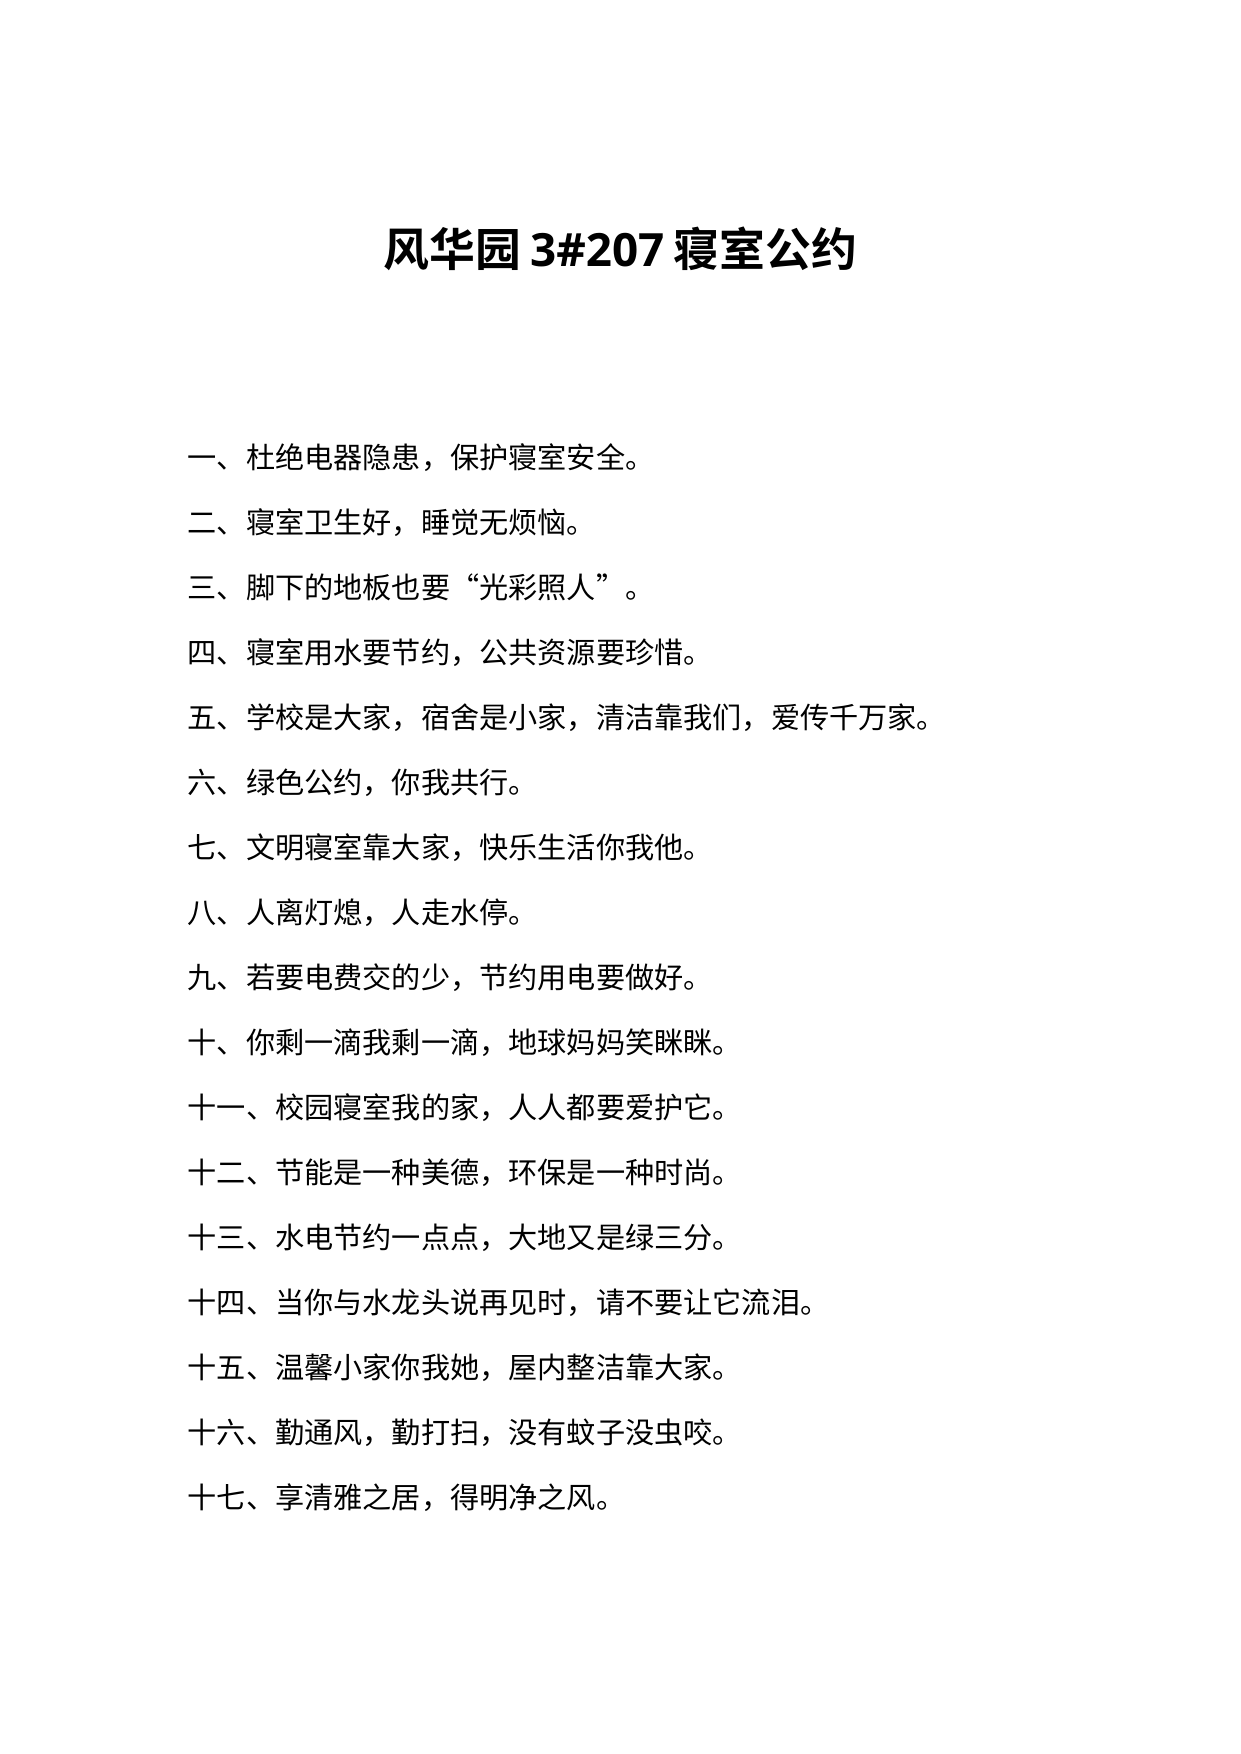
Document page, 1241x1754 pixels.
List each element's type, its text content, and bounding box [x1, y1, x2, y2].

text 十一、校园寝室我的家，人人都要爱护它。 [187, 1073, 1053, 1138]
text 一、杜绝电器隐患，保护寝室安全。 [187, 423, 1053, 488]
text 九、若要电费交的少，节约用电要做好。 [187, 943, 1053, 1008]
text 十五、温馨小家你我她，屋内整洁靠大家。 [187, 1333, 1053, 1398]
text 二、寝室卫生好，睡觉无烦恼。 [187, 488, 1053, 553]
text 十七、享清雅之居，得明净之风。 [187, 1463, 1053, 1528]
text 五、学校是大家，宿舍是小家，清洁靠我们，爱传千万家。 [187, 683, 1053, 748]
text 四、寝室用水要节约，公共资源要珍惜。 [187, 618, 1053, 683]
text 十、你剩一滴我剩一滴，地球妈妈笑眯眯。 [187, 1008, 1053, 1073]
text 十三、水电节约一点点，大地又是绿三分。 [187, 1203, 1053, 1268]
text 六、绿色公约，你我共行。 [187, 748, 1053, 813]
subtitle 风华园3#207寝室公约 [187, 197, 1053, 295]
text 十四、当你与水龙头说再见时，请不要让它流泪。 [187, 1268, 1053, 1333]
text 七、文明寝室靠大家，快乐生活你我他。 [187, 813, 1053, 878]
text 三、脚下的地板也要“光彩照人”。 [187, 553, 1053, 618]
text 八、人离灯熄，人走水停。 [187, 878, 1053, 943]
text 十六、勤通风，勤打扫，没有蚊子没虫咬。 [187, 1398, 1053, 1463]
text 十二、节能是一种美德，环保是一种时尚。 [187, 1138, 1053, 1203]
